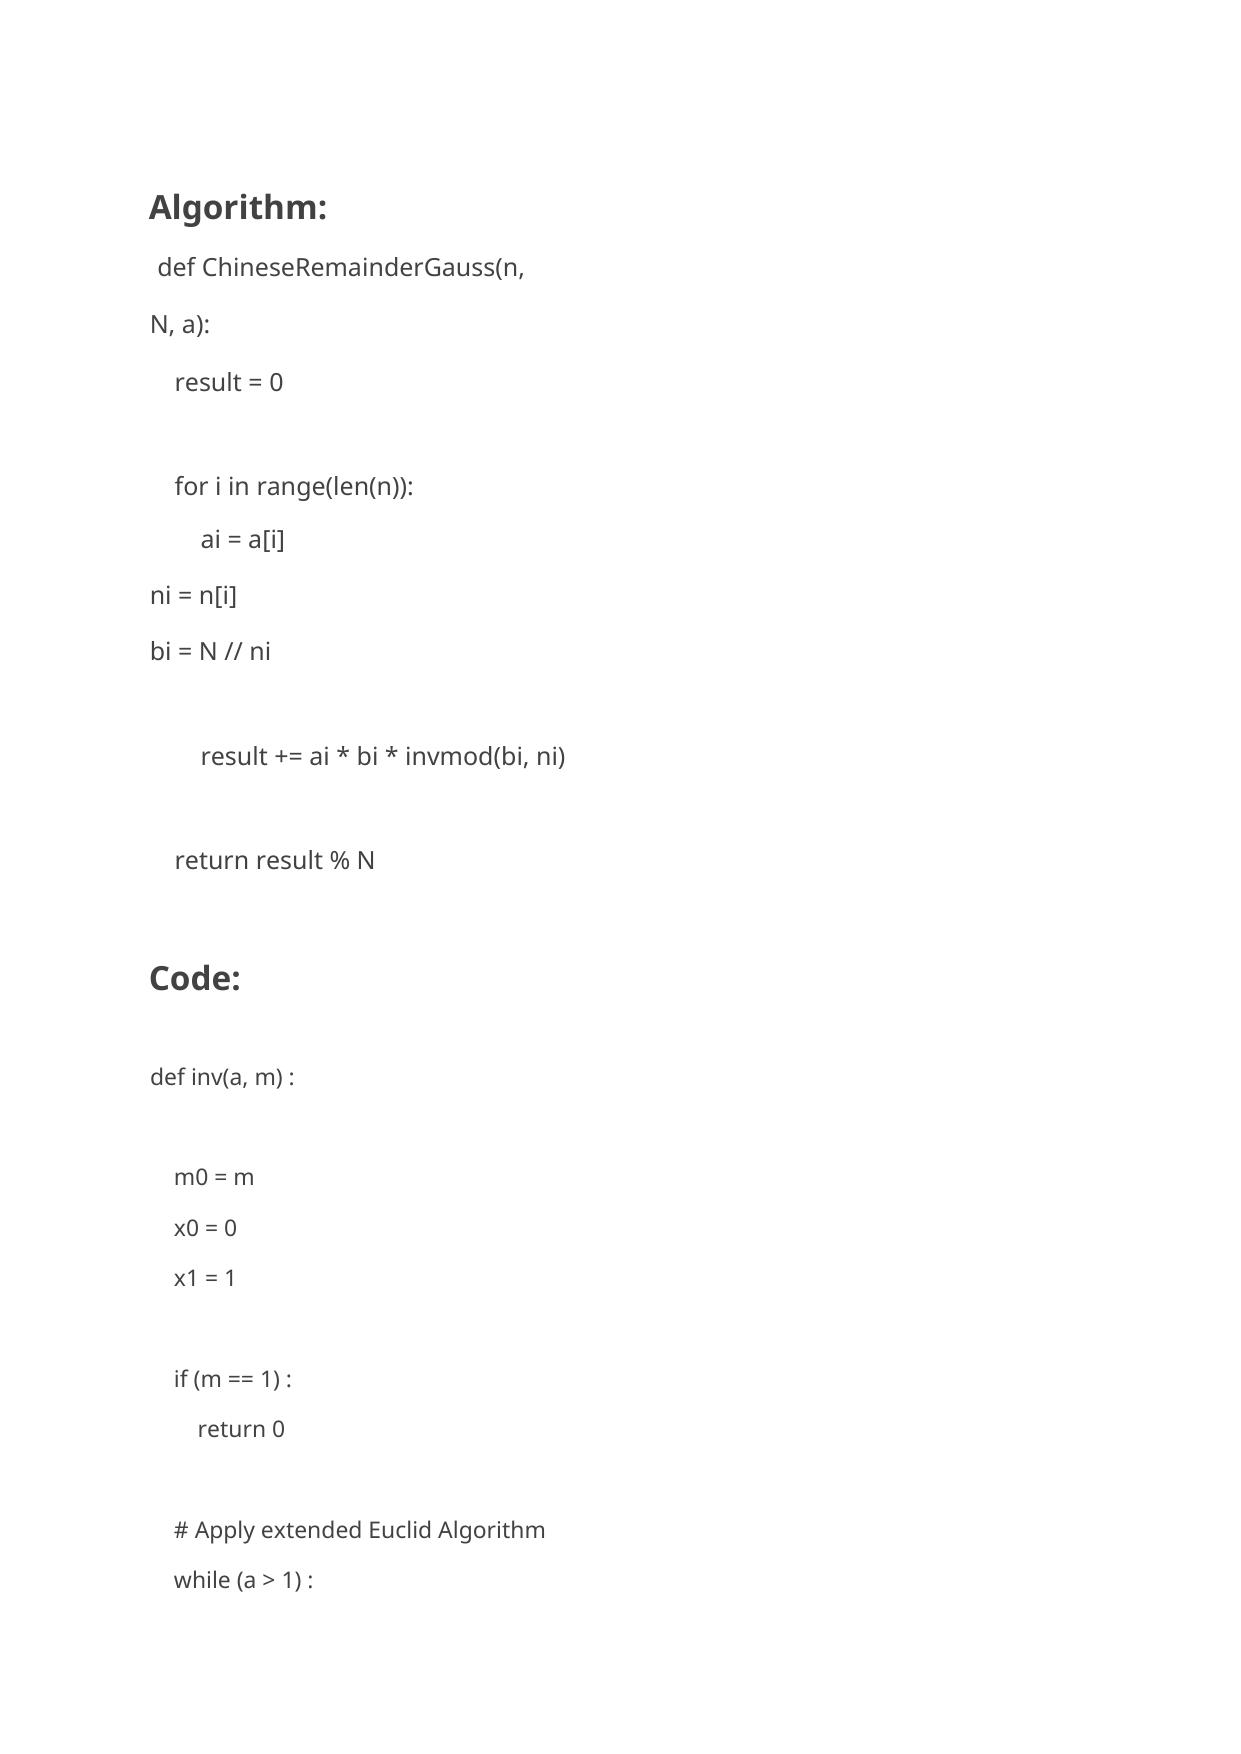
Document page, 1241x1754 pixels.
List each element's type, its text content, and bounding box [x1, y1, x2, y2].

text while (a > 1) : [150, 1564, 1090, 1595]
text result = 0 [148, 365, 1017, 399]
text for i in range(len(n)): [148, 469, 1017, 503]
text ai = a[i] ni = n[i] bi = N // ni [148, 522, 285, 667]
text if (m == 1) : [150, 1363, 1090, 1394]
text return result % N [148, 843, 1017, 877]
text def inv(a, m) : [150, 1061, 1090, 1092]
text x0 = 0 [150, 1212, 1090, 1243]
text Algorithm: [148, 184, 1090, 229]
text Code: [148, 955, 1090, 1000]
text def ChineseRemainderGauss(n, N, a): [148, 249, 550, 341]
text x1 = 1 [150, 1262, 1090, 1293]
text result += ai * bi * invmod(bi, ni) [148, 739, 1017, 773]
text return 0 [150, 1413, 1090, 1444]
text # Apply extended Euclid Algorithm [150, 1513, 1090, 1545]
text m0 = m [150, 1161, 1090, 1193]
